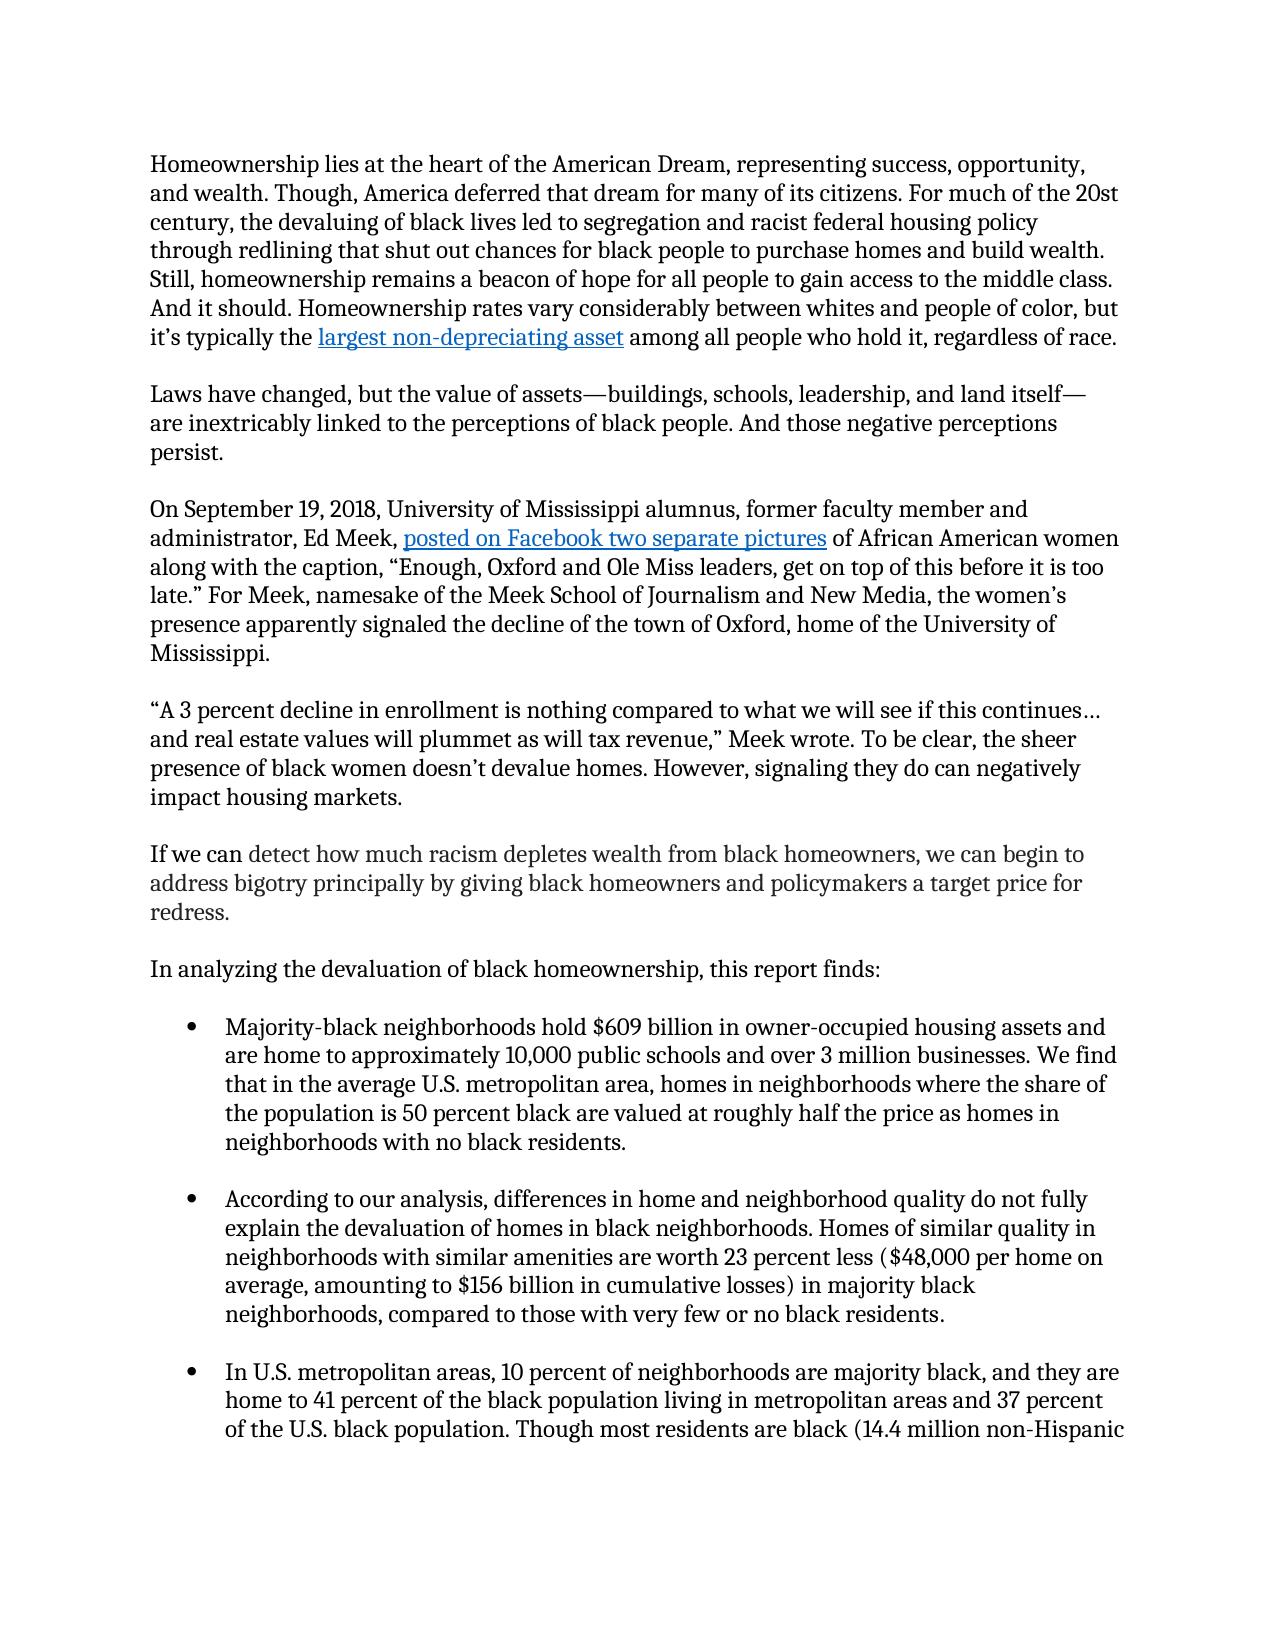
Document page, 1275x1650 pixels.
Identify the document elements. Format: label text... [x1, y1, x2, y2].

list Majority-black neighborhoods hold $609 billion in owner-occupied housing assets and are home to approximately 10,000 public schools and over 3 million businesses. We find that in the average U.S. metropolitan area, homes in neighborhoods where the share of the population is 50 percent black are valued at roughly half the price as homes in neighborhoods with no black residents. [187, 1012, 1125, 1156]
text “A 3 percent decline in enrollment is nothing compared to what we will see if this continues…and real estate values will plummet as will tax revenue,” Meek wrote. To be clear, the sheer presence of black women doesn’t devalue homes. However, signaling they do can negatively impact housing markets. [150, 696, 1125, 811]
text Homeownership lies at the heart of the American Dream, representing success, opportunity, and wealth. Though, America deferred that dream for many of its citizens. For much of the 20st century, the devaluing of black lives led to segregation and racist federal housing policy through redlining that shut out chances for black people to purchase homes and build wealth. Still, homeownership remains a beacon of hope for all people to gain access to the middle class. And it should. Homeownership rates vary considerably between whites and people of color, but it’s typically the largest non-depreciating asset among all people who hold it, regardless of race. [150, 150, 1125, 351]
text In analyzing the devaluation of black homeownership, this report finds: [150, 955, 1125, 984]
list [187, 1357, 1125, 1444]
text Laws have changed, but the value of assets—buildings, schools, leadership, and land itself— are inextricably linked to the perceptions of black people. And those negative perceptions persist. [150, 380, 1125, 466]
text On September 19, 2018, University of Mississippi alumnus, former faculty member and administrator, Ed Meek, posted on Facebook two separate pictures of African American women along with the caption, “Enough, Oxford and Ole Miss leaders, get on top of this before it is too late.” For Meek, namesake of the Meek School of Journalism and New Media, the women’s presence apparently signaled the decline of the town of Oxford, home of the University of Mississippi. [150, 495, 1125, 667]
list According to our analysis, differences in home and neighborhood quality do not fully explain the devaluation of homes in black neighborhoods. Homes of similar quality in neighborhoods with similar amenities are worth 23 percent less ($48,000 per home on average, amounting to $156 billion in cumulative losses) in majority black neighborhoods, compared to those with very few or no black residents. [187, 1185, 1125, 1329]
text If we can detect how much racism depletes wealth from black homeowners, we can begin to address bigotry principally by giving black homeowners and policymakers a target price for redress. [150, 840, 1125, 926]
